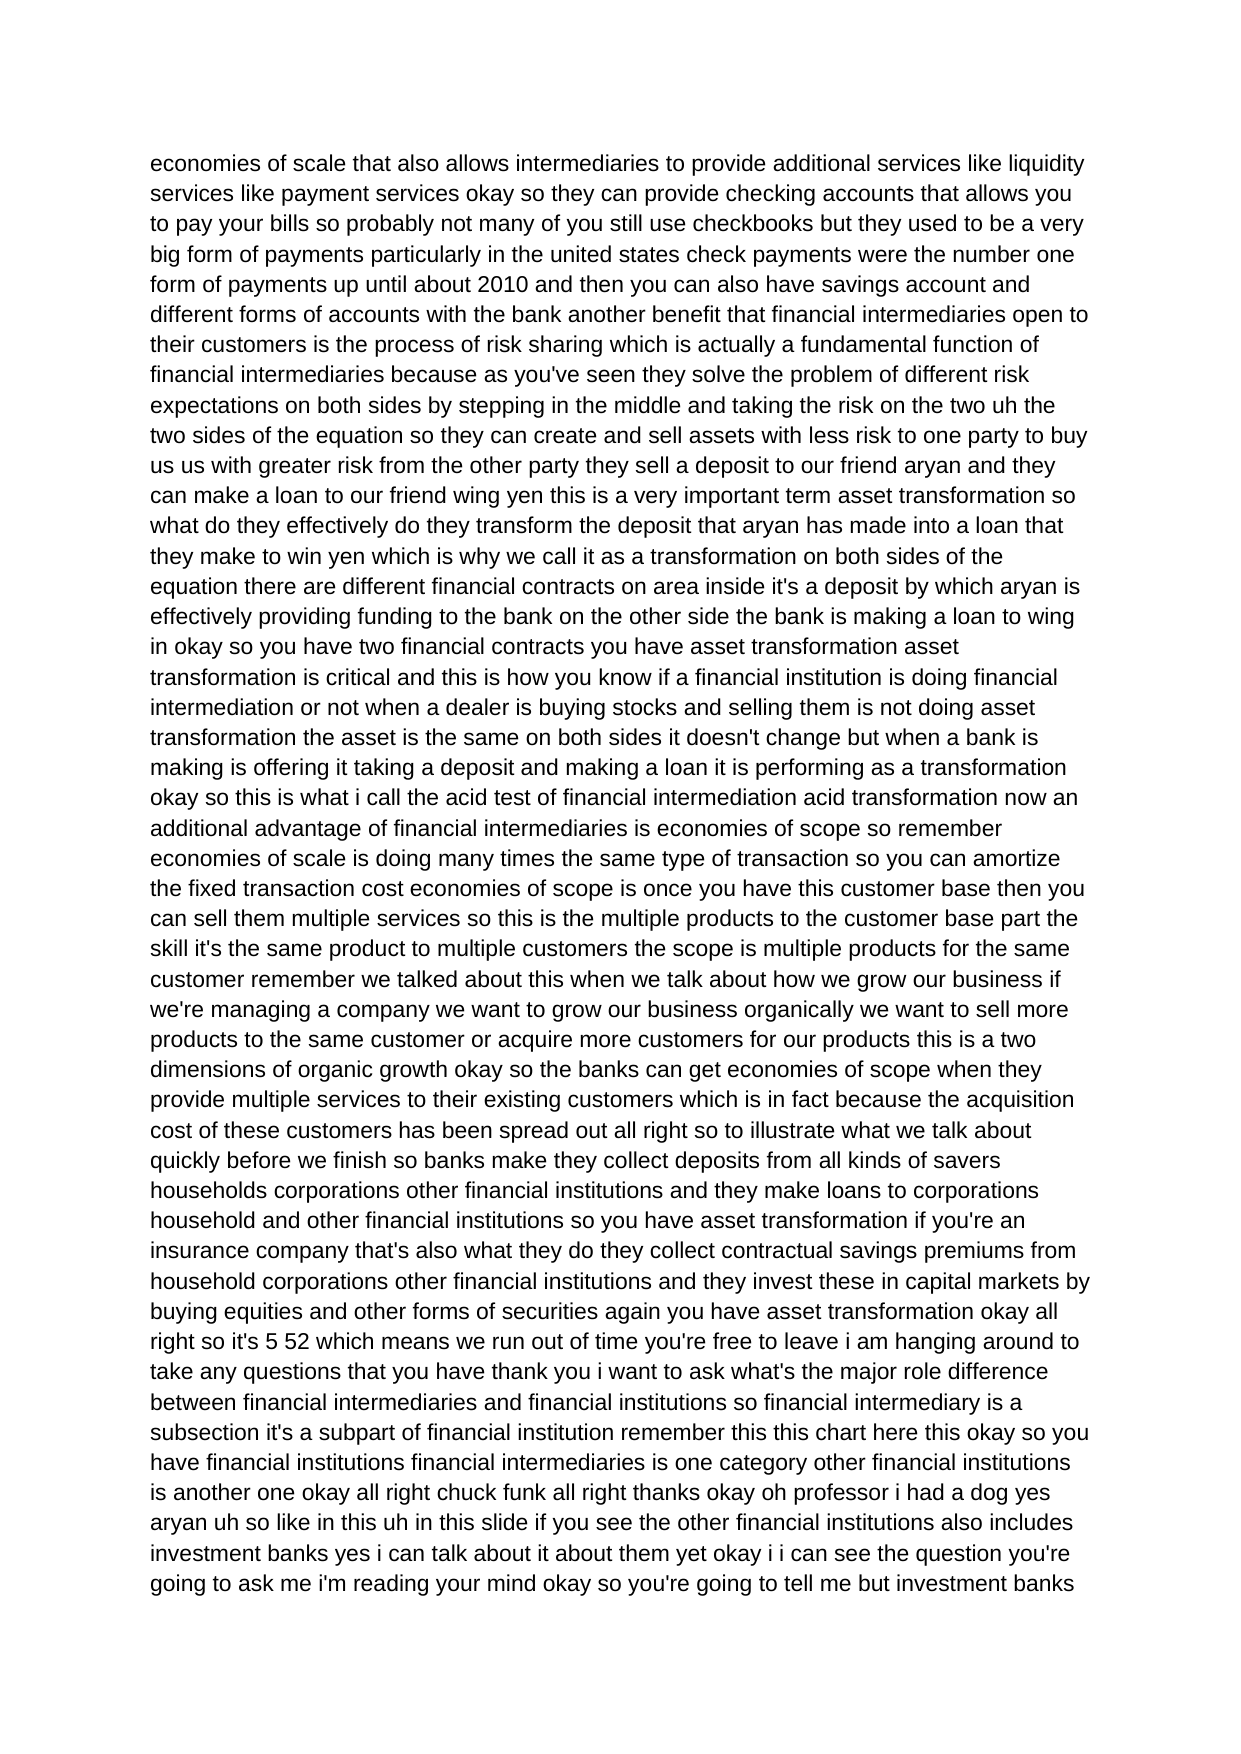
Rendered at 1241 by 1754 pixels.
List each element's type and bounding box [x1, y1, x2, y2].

text [150, 150, 1090, 1596]
